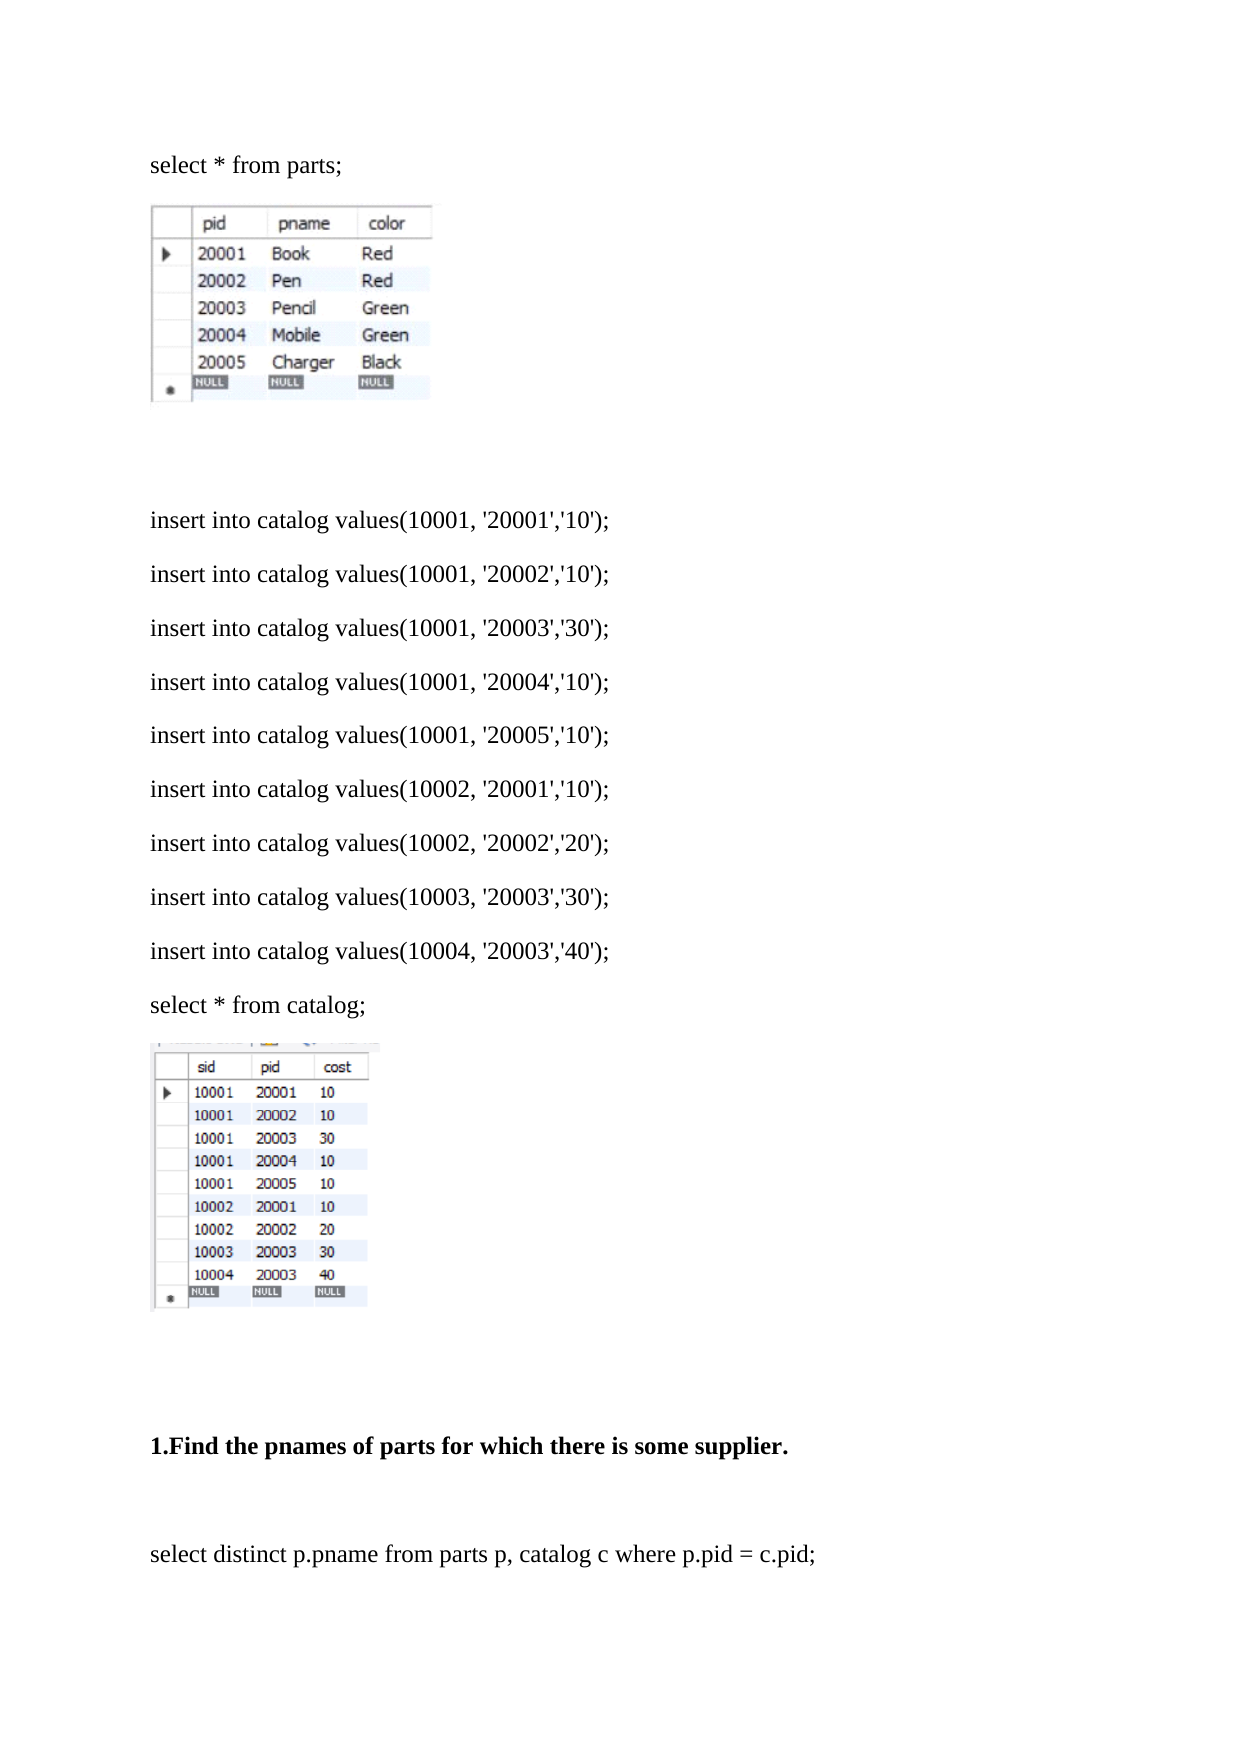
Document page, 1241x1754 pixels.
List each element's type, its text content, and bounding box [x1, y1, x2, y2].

text select distinct p.pname from parts p, catalog c where p.pid = c.pid; [150, 1539, 1090, 1568]
text insert into catalog values(10002, '20001','10'); [150, 774, 1090, 803]
text insert into catalog values(10002, '20002','20'); [150, 828, 1090, 857]
text insert into catalog values(10004, '20003','40'); [150, 936, 1090, 965]
text select * from parts; [150, 150, 1090, 179]
text insert into catalog values(10003, '20003','30'); [150, 882, 1090, 911]
picture [150, 1043, 381, 1312]
text insert into catalog values(10001, '20004','10'); [150, 667, 1090, 696]
picture [150, 203, 443, 410]
text insert into catalog values(10001, '20005','10'); [150, 721, 1090, 749]
text select * from catalog; [150, 990, 1090, 1019]
text insert into catalog values(10001, '20002','10'); [150, 559, 1090, 588]
text 1.Find the pnames of parts for which there is some supplier. [150, 1431, 1090, 1460]
text insert into catalog values(10001, '20003','30'); [150, 613, 1090, 642]
text insert into catalog values(10001, '20001','10'); [150, 505, 1090, 534]
